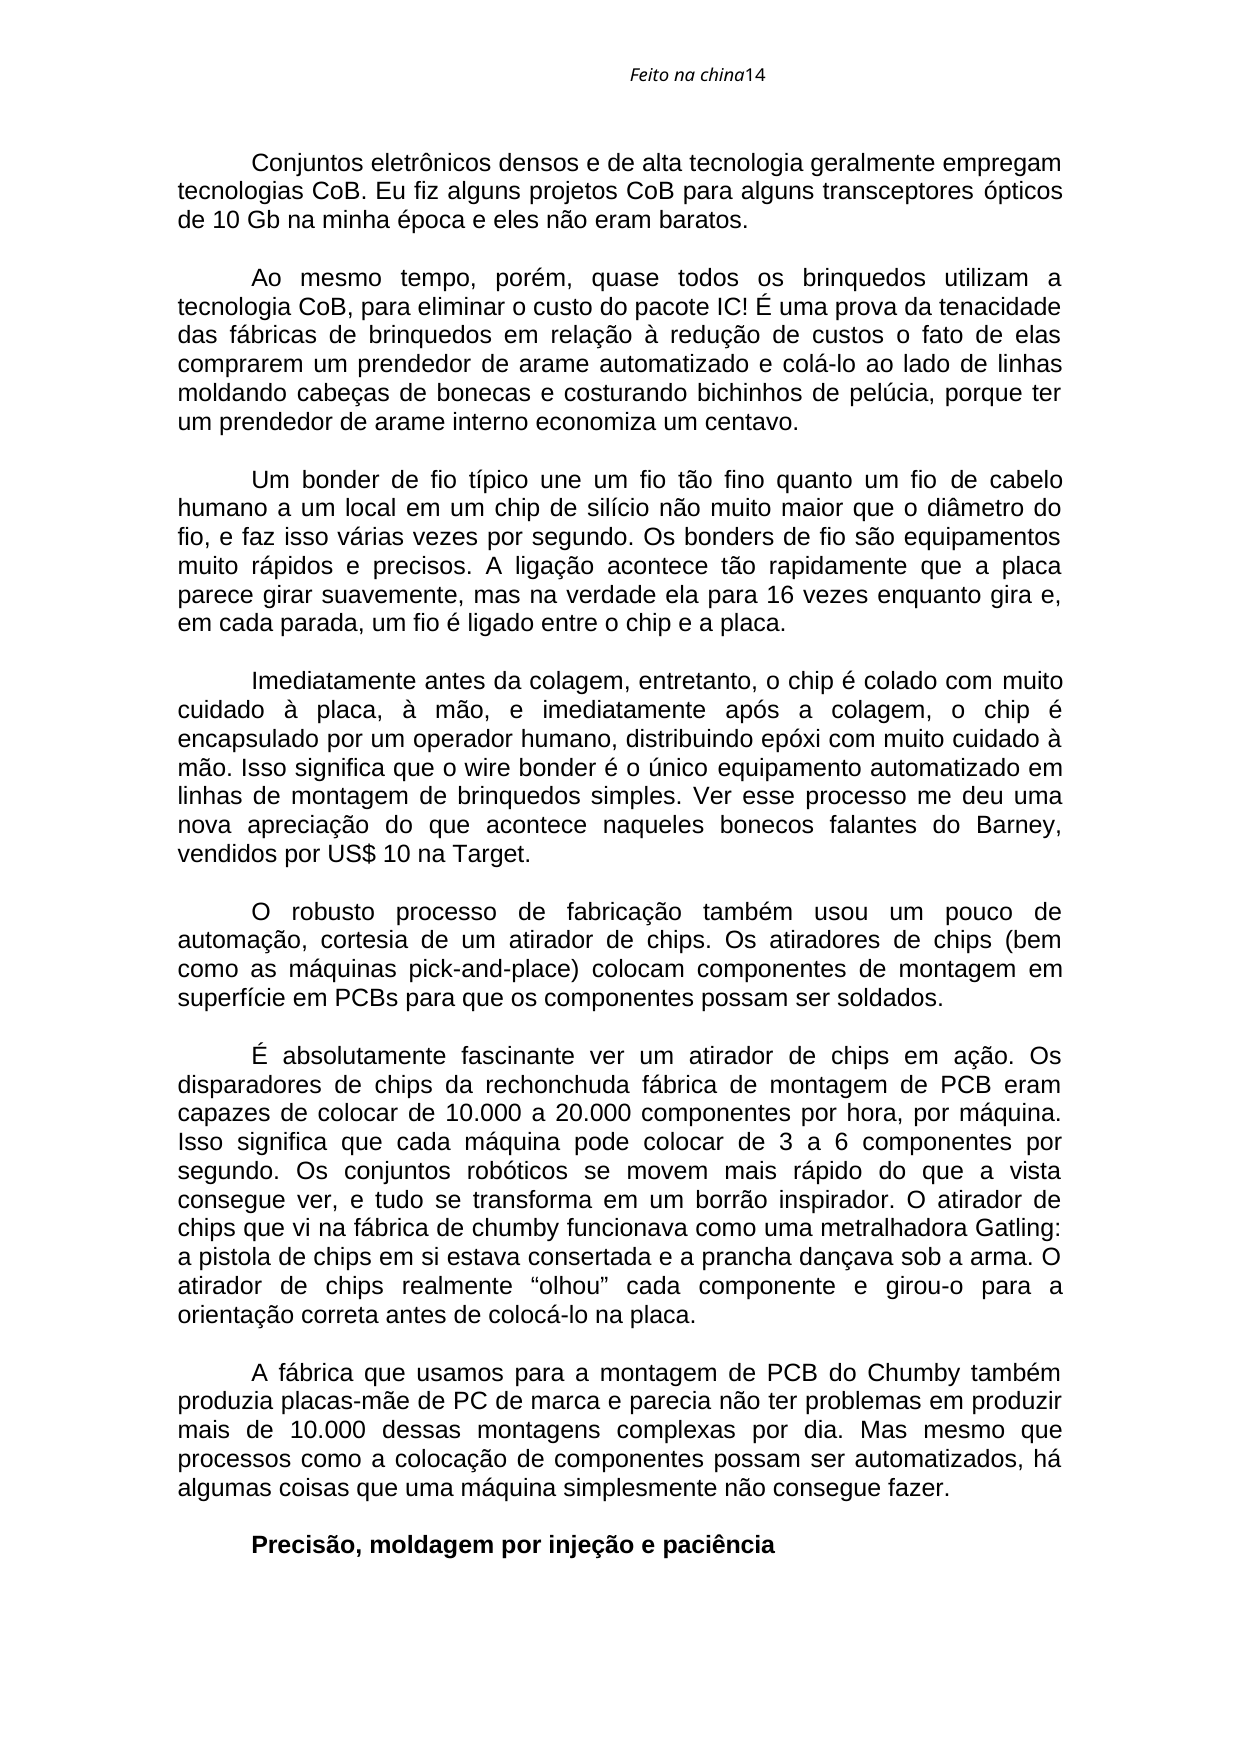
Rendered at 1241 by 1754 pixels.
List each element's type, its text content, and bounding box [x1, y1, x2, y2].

text O robusto processo de fabricação também usou um pouco de automação, cortesia de um atirador de chips. Os atiradores de chips (bem como as máquinas pick-and-place) colocam componentes de montagem em superfície em PCBs para que os componentes possam ser soldados. [177, 897, 1063, 1012]
text Um bonder de fio típico une um fio tão fino quanto um fio de cabelo humano a um local em um chip de silício não muito maior que o diâmetro do fio, e faz isso várias vezes por segundo. Os bonders de fio são equipamentos muito rápidos e precisos. A ligação acontece tão rapidamente que a placa parece girar suavemente, mas na verdade ela para 16 vezes enquanto gira e, em cada parada, um fio é ligado entre o chip e a placa. [177, 465, 1063, 637]
text A fábrica que usamos para a montagem de PCB do Chumby também produzia placas-mãe de PC de marca e parecia não ter problemas em produzir mais de 10.000 dessas montagens complexas por dia. Mas mesmo que processos como a colocação de componentes possam ser automatizados, há algumas coisas que uma máquina simplesmente não consegue fazer. [177, 1358, 1063, 1501]
subtitle Precisão, moldagem por injeção e paciência [177, 1531, 1063, 1559]
text É absolutamente fascinante ver um atirador de chips em ação. Os disparadores de chips da rechonchuda fábrica de montagem de PCB eram capazes de colocar de 10.000 a 20.000 componentes por hora, por máquina. Isso significa que cada máquina pode colocar de 3 a 6 componentes por segundo. Os conjuntos robóticos se movem mais rápido do que a vista consegue ver, e tudo se transforma em um borrão inspirador. O atirador de chips que vi na fábrica de chumby funcionava como uma metralhadora Gatling: a pistola de chips em si estava consertada e a prancha dançava sob a arma. O atirador de chips realmente “olhou” cada componente e girou-o para a orientação correta antes de colocá-lo na placa. [177, 1041, 1063, 1328]
text Conjuntos eletrônicos densos e de alta tecnologia geralmente empregam tecnologias CoB. Eu fiz alguns projetos CoB para alguns transceptores ópticos de 10 Gb na minha época e eles não eram baratos. [177, 148, 1063, 234]
text Imediatamente antes da colagem, entretanto, o chip é colado com muito cuidado à placa, à mão, e imediatamente após a colagem, o chip é encapsulado por um operador humano, distribuindo epóxi com muito cuidado à mão. Isso significa que o wire bonder é o único equipamento automatizado em linhas de montagem de brinquedos simples. Ver esse processo me deu uma nova apreciação do que acontece naqueles bonecos falantes do Barney, vendidos por US$ 10 na Target. [177, 666, 1063, 868]
text Ao mesmo tempo, porém, quase todos os brinquedos utilizam a tecnologia CoB, para eliminar o custo do pacote IC! É uma prova da tenacidade das fábricas de brinquedos em relação à redução de custos o fato de elas comprarem um prendedor de arame automatizado e colá-lo ao lado de linhas moldando cabeças de bonecas e costurando bichinhos de pelúcia, porque ter um prendedor de arame interno economiza um centavo. [177, 263, 1063, 436]
